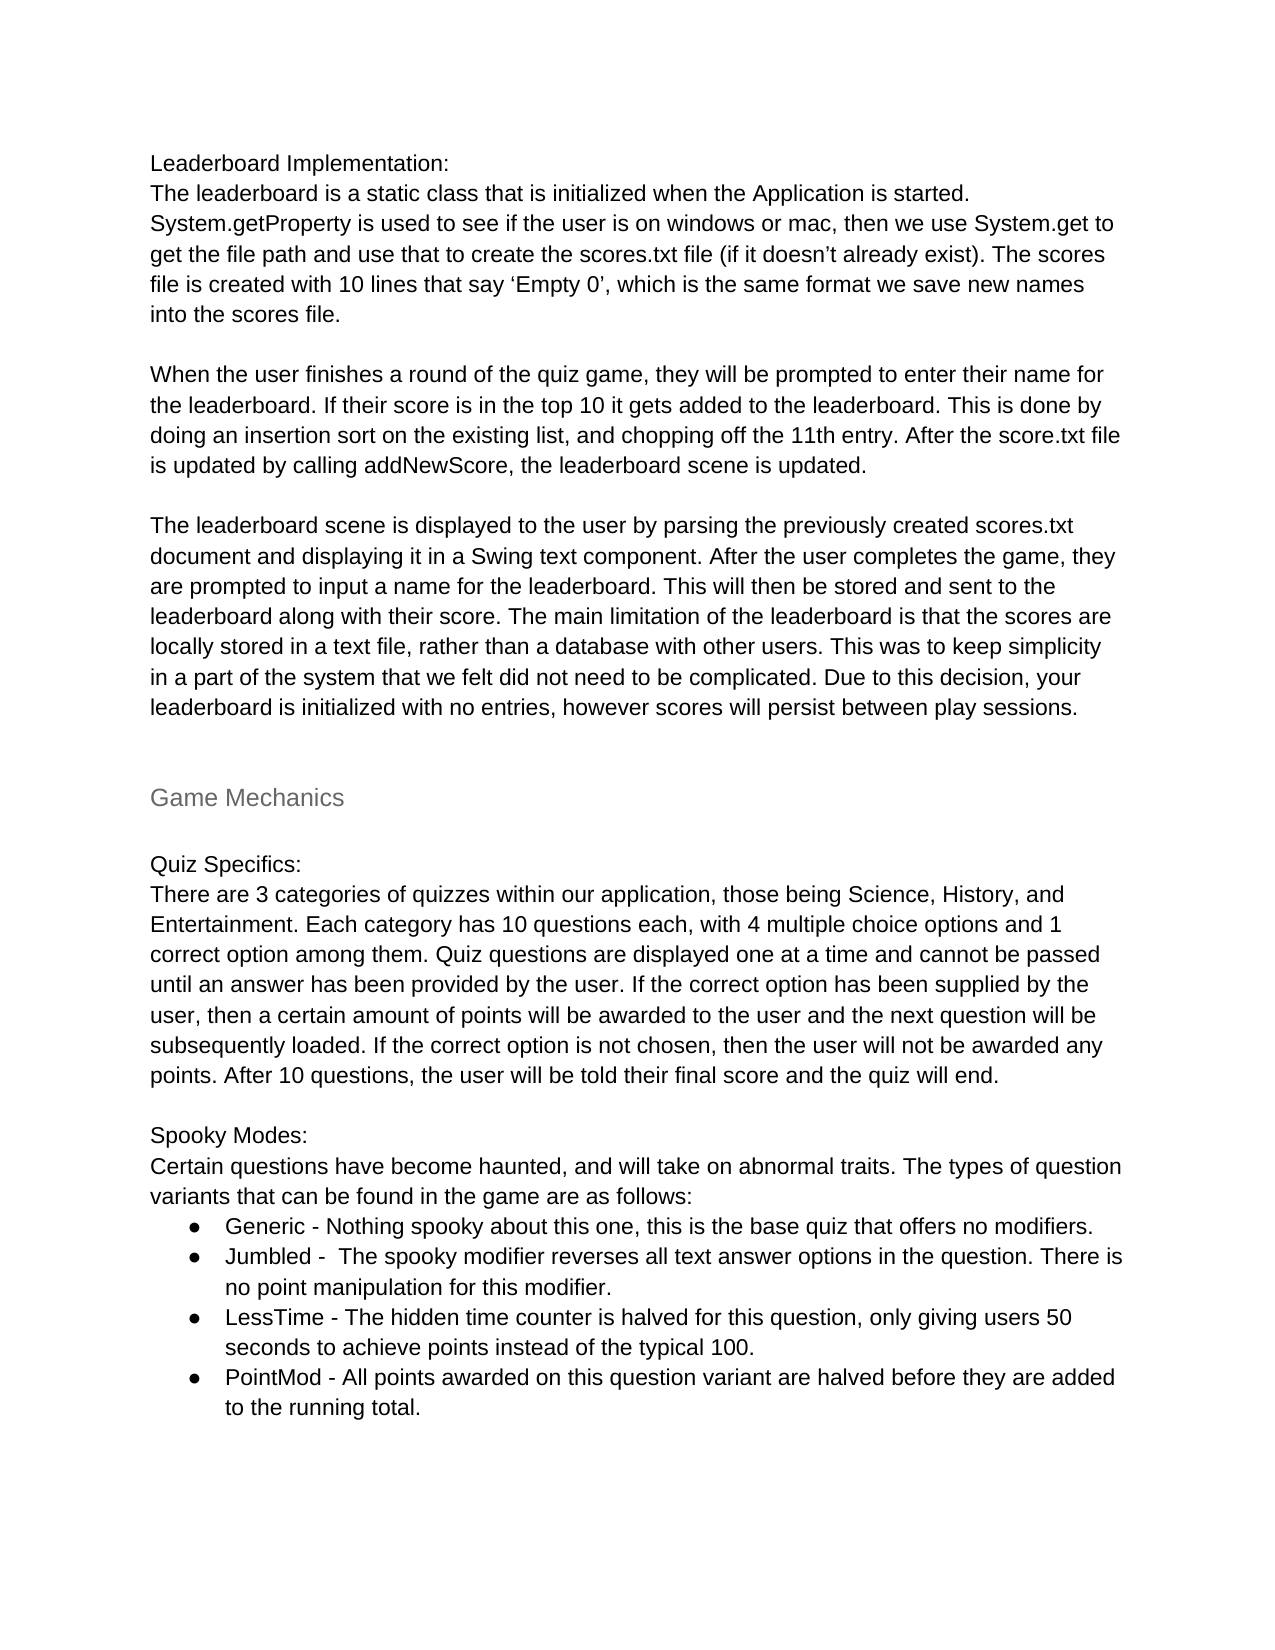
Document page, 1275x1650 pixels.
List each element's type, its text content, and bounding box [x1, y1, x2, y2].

text Quiz Specifics: [150, 851, 1125, 877]
list PointMod - All points awarded on this question variant are halved before they are added to the running total. [187, 1364, 1125, 1421]
subtitle Game Mechanics [150, 783, 1125, 812]
text There are 3 categories of quizzes within our application, those being Science, History, and Entertainment. Each category has 10 questions each, with 4 multiple choice options and 1 correct option among them. Quiz questions are displayed one at a time and cannot be passed until an answer has been provided by the user. If the correct option has been supplied by the user, then a certain amount of points will be awarded to the user and the next question will be subsequently loaded. If the correct option is not chosen, then the user will not be awarded any points. After 10 questions, the user will be told their final score and the quiz will end. [150, 881, 1125, 1088]
list Generic - Nothing spooky about this one, this is the base quiz that offers no modifiers. [187, 1213, 1125, 1239]
text Certain questions have become haunted, and will take on abnormal traits. The types of question variants that can be found in the game are as follows: [150, 1153, 1125, 1209]
text When the user finishes a round of the quiz game, they will be prompted to enter their name for the leaderboard. If their score is in the top 10 it gets added to the leaderboard. This is done by doing an insertion sort on the existing list, and chopping off the 11th entry. After the score.txt file is updated by calling addNewScore, the leaderboard scene is updated. [150, 361, 1125, 478]
text Leaderboard Implementation: [150, 150, 1125, 176]
text The leaderboard scene is displayed to the user by parsing the previously created scores.txt document and displaying it in a Swing text component. After the user completes the game, they are prompted to input a name for the leaderboard. This will then be stored and sent to the leaderboard along with their score. The main limitation of the leaderboard is that the scores are locally stored in a text file, rather than a database with other users. This was to keep simplicity in a part of the system that we felt did not need to be complicated. Due to this decision, your leaderboard is initialized with no entries, however scores will persist between play sessions. [150, 512, 1125, 720]
text Spooky Modes: [150, 1122, 1125, 1149]
list LessTime - The hidden time counter is halved for this question, only giving users 50 seconds to achieve points instead of the typical 100. [187, 1304, 1125, 1360]
list Jumbled - The spooky modifier reverses all text answer options in the question. There is no point manipulation for this modifier. [187, 1243, 1125, 1300]
text The leaderboard is a static class that is initialized when the Application is started. System.getProperty is used to see if the user is on windows or mac, then we use System.get to get the file path and use that to create the scores.txt file (if it doesn’t already exist). The scores file is created with 10 lines that say ‘Empty 0’, which is the same format we save new names into the scores file. [150, 180, 1125, 327]
